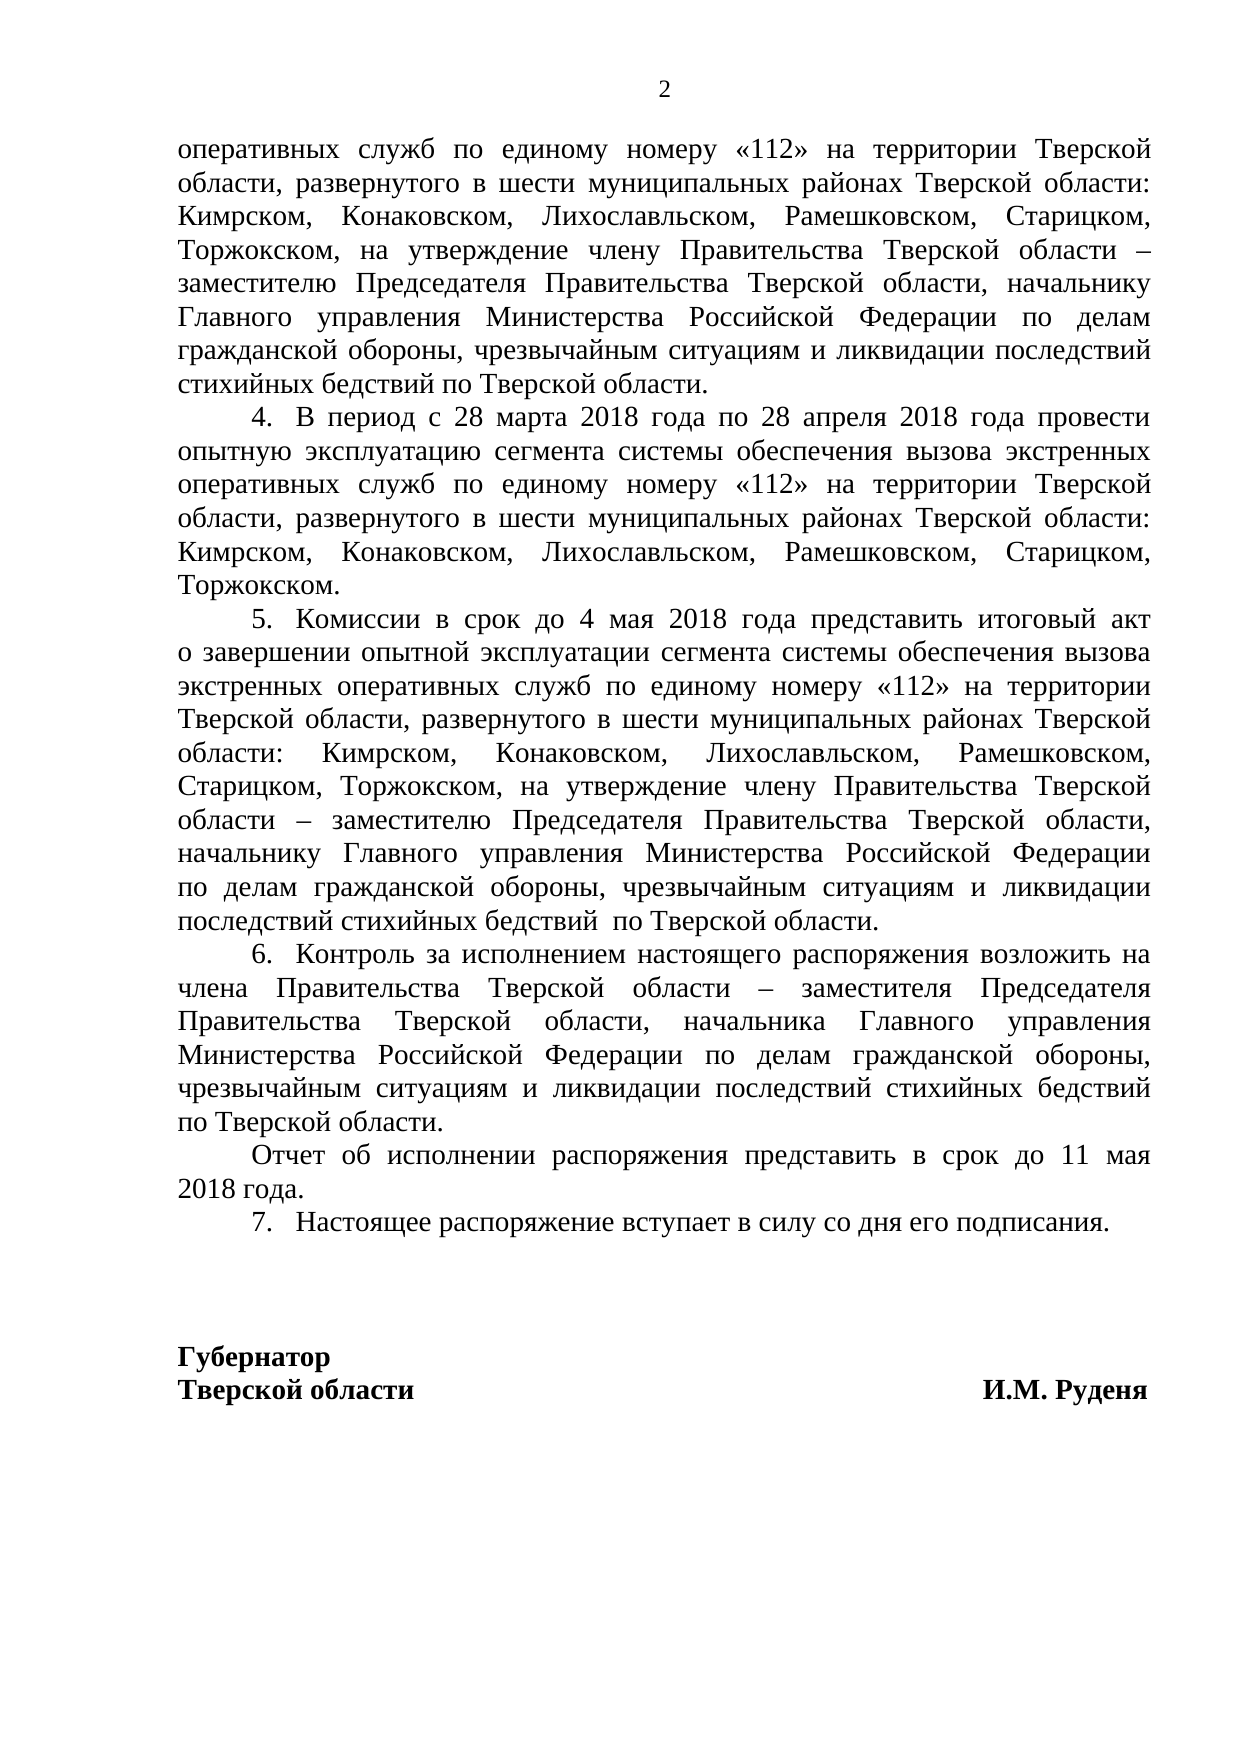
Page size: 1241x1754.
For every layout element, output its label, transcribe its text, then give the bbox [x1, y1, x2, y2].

text Отчет об исполнении распоряжения представить в срок до 11 мая 2018 года. [177, 1137, 1152, 1204]
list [177, 131, 1152, 399]
list Комиссии в срок до 4 мая 2018 года представить итоговый акт о завершении опытной эксплуатации сегмента системы обеспечения вызова экстренных оперативных служб по единому номеру «112» на территории Тверской области, развернутого в шести муниципальных районах Тверской области: Кимрском, Конаковском, Лихославльском, Рамешковском, Старицком, Торжокском, на утверждение члену Правительства Тверской области – заместителю Председателя Правительства Тверской области, начальнику Главного управления Министерства Российской Федерации по делам гражданской обороны, чрезвычайным ситуациям и ликвидации последствий стихийных бедствий по Тверской области. [177, 601, 1152, 936]
list Контроль за исполнением настоящего распоряжения возложить на члена Правительства Тверской области – заместителя Председателя Правительства Тверской области, начальника Главного управления Министерства Российской Федерации по делам гражданской обороны, чрезвычайным ситуациям и ликвидации последствий стихийных бедствий по Тверской области. [177, 936, 1152, 1137]
list Настоящее распоряжение вступает в силу со дня его подписания. [177, 1204, 1152, 1238]
text Губернатор [177, 1339, 1152, 1372]
text Тверской области И.М. Руденя [177, 1372, 1152, 1406]
list В период с 28 марта 2018 года по 28 апреля 2018 года провести опытную эксплуатацию сегмента системы обеспечения вызова экстренных оперативных служб по единому номеру «112» на территории Тверской области, развернутого в шести муниципальных районах Тверской области: Кимрском, Конаковском, Лихославльском, Рамешковском, Старицком, Торжокском. [177, 399, 1152, 601]
